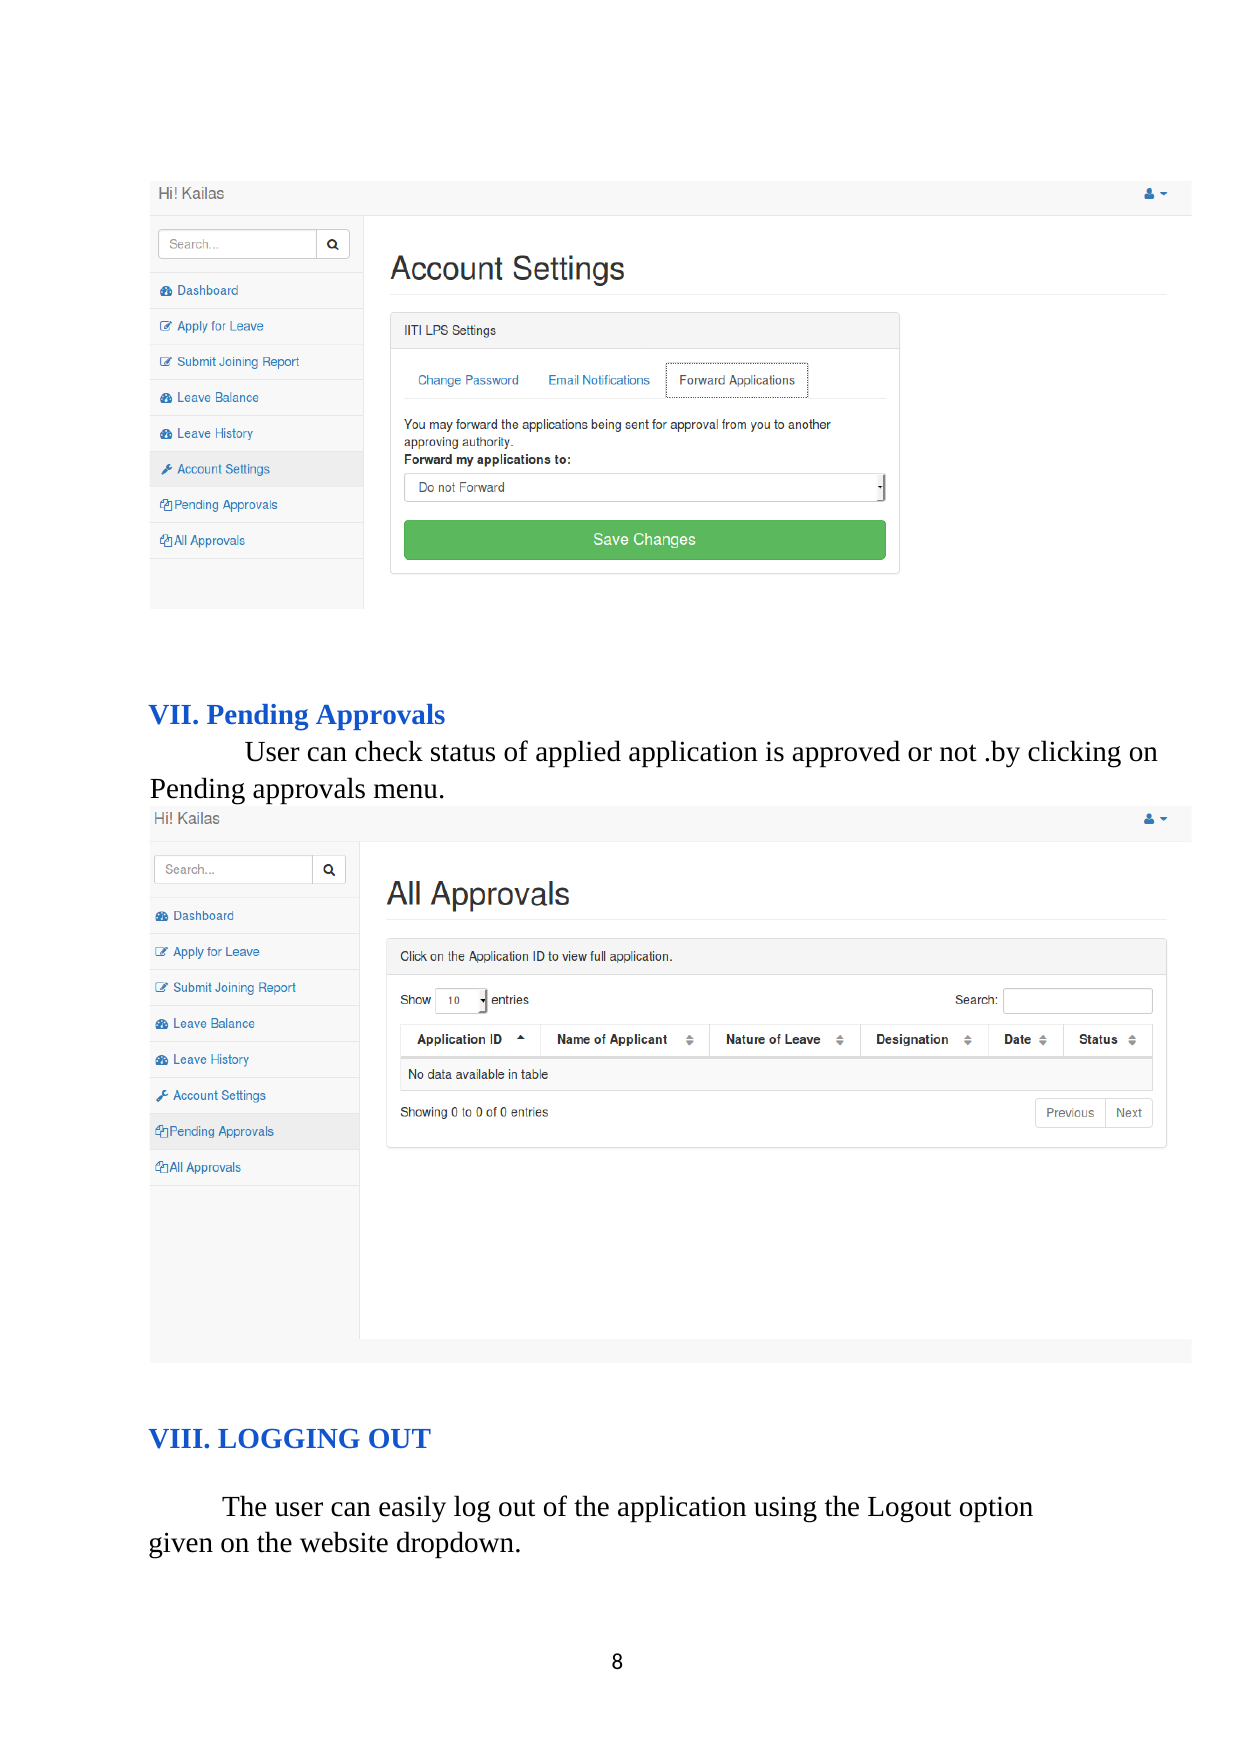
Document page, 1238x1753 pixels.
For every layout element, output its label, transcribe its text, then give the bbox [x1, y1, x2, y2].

picture [149, 806, 1192, 1363]
subtitle VIII. LOGGING OUT [148, 1421, 1192, 1455]
subtitle VII. Pending Approvals [148, 697, 1192, 731]
picture [149, 181, 1192, 609]
text Pending approvals menu. [149, 771, 1192, 806]
text User can check status of applied application is approved or not .by clicking on [149, 734, 1192, 767]
text The user can easily log out of the application using the Logout option given on the website dropdown. [148, 1489, 1092, 1559]
